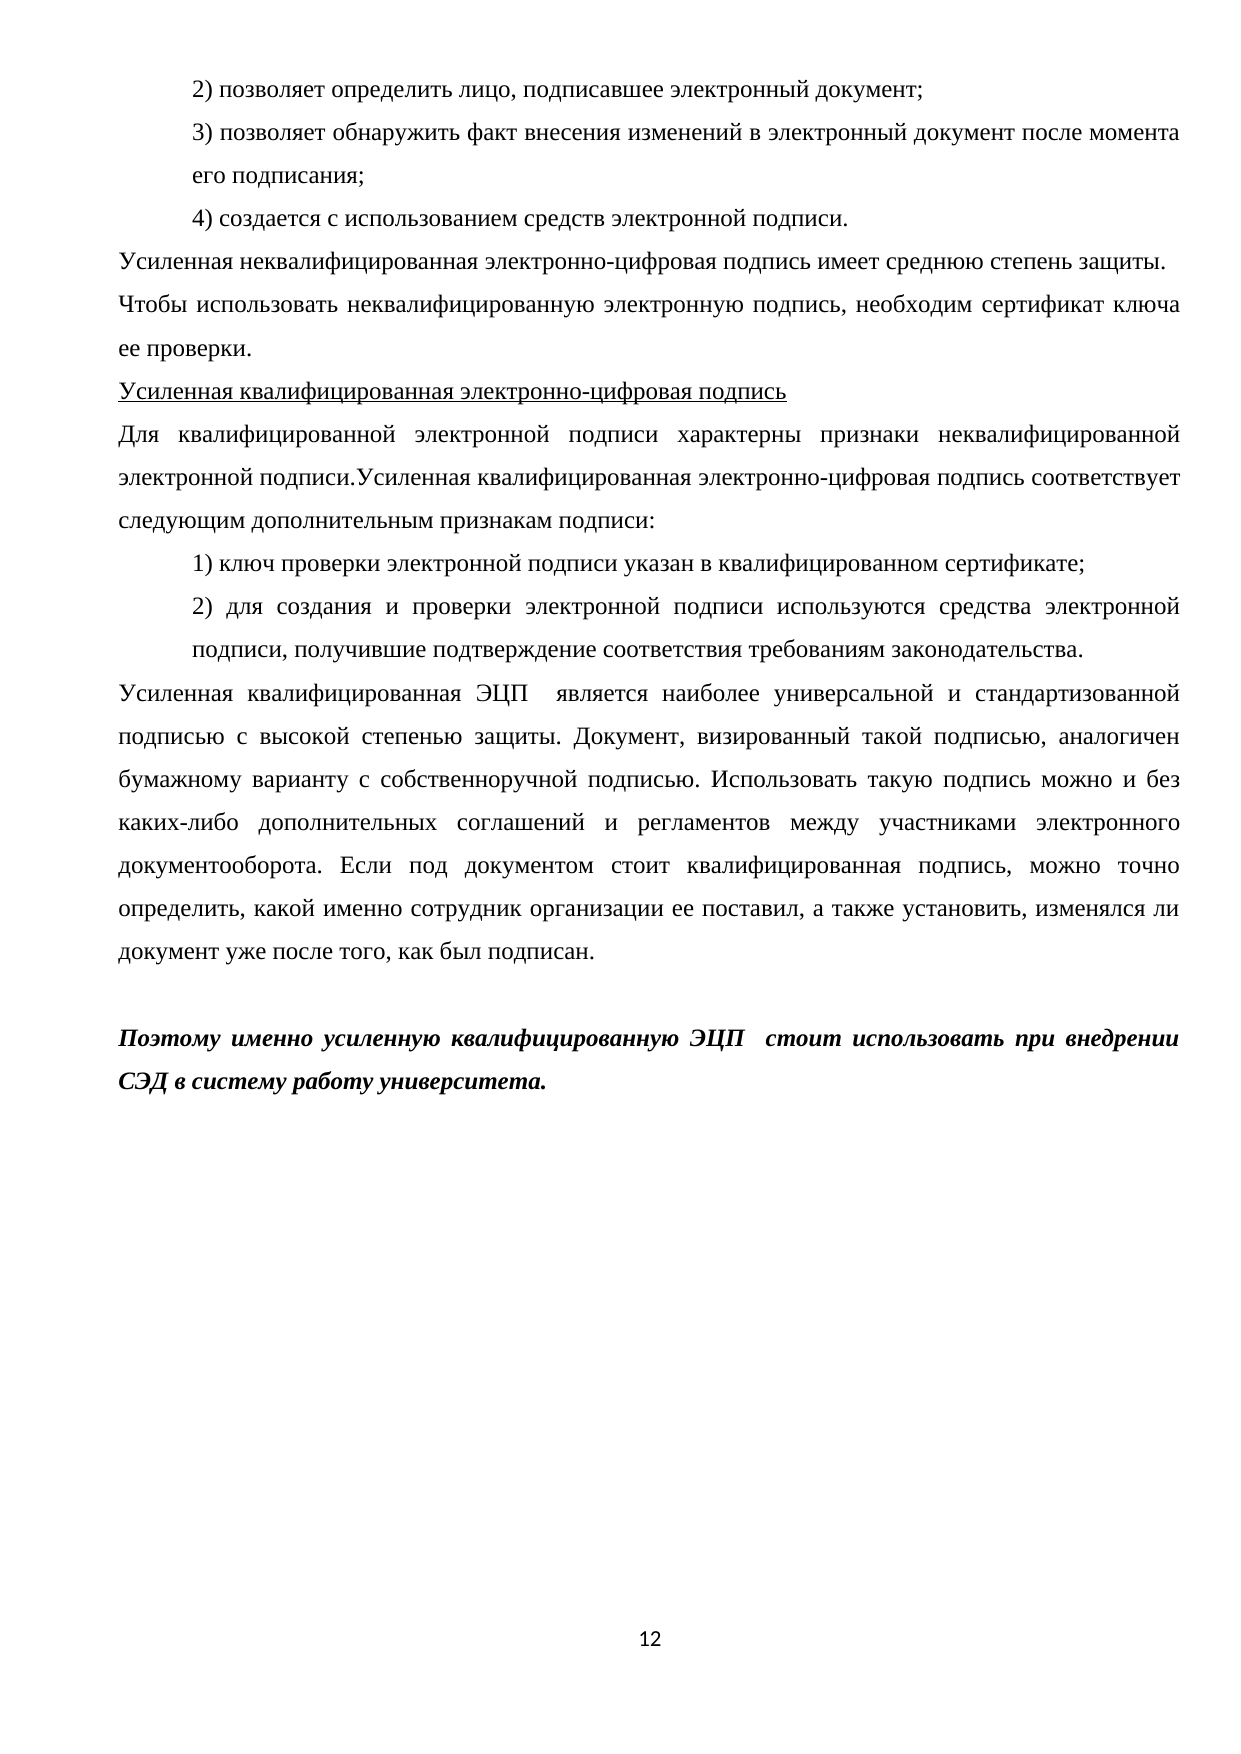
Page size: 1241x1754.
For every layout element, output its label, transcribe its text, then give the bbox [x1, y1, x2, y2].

text Усиленная квалифицированная электронно-цифровая подпись [118, 376, 1181, 404]
text 1) ключ проверки электронной подписи указан в квалифицированном сертификате; [192, 548, 1181, 577]
text 3) позволяет обнаружить факт внесения изменений в электронный документ после момента его подписания; [192, 117, 1181, 189]
text Для квалифицированной электронной подписи характерны признаки неквалифицированной электронной подписи.Усиленная квалифицированная электронно-цифровая подпись соответствует следующим дополнительным признакам подписи: [118, 419, 1181, 534]
text 4) создается с использованием средств электронной подписи. [192, 203, 1181, 232]
text Поэтому именно усиленную квалифицированную ЭЦП стоит использовать при внедрении СЭД в систему работу университета. [118, 1023, 1181, 1094]
text Чтобы использовать неквалифицированную электронную подпись, необходим сертификат ключа ее проверки. [118, 289, 1181, 361]
text 2) позволяет определить лицо, подписавшее электронный документ; [192, 74, 1181, 103]
text Усиленная квалифицированная ЭЦП является наиболее универсальной и стандартизованной подписью с высокой степенью защиты. Документ, визированный такой подписью, аналогичен бумажному варианту с собственноручной подписью. Использовать такую подпись можно и без каких-либо дополнительных соглашений и регламентов между участниками электронного документооборота. Если под документом стоит квалифицированная подпись, можно точно определить, какой именно сотрудник организации ее поставил, а также установить, изменялся ли документ уже после того, как был подписан. [118, 678, 1181, 965]
text Усиленная неквалифицированная электронно-цифровая подпись имеет среднюю степень защиты. [118, 246, 1181, 275]
text 2) для создания и проверки электронной подписи используются средства электронной подписи, получившие подтверждение соответствия требованиям законодательства. [192, 591, 1181, 663]
